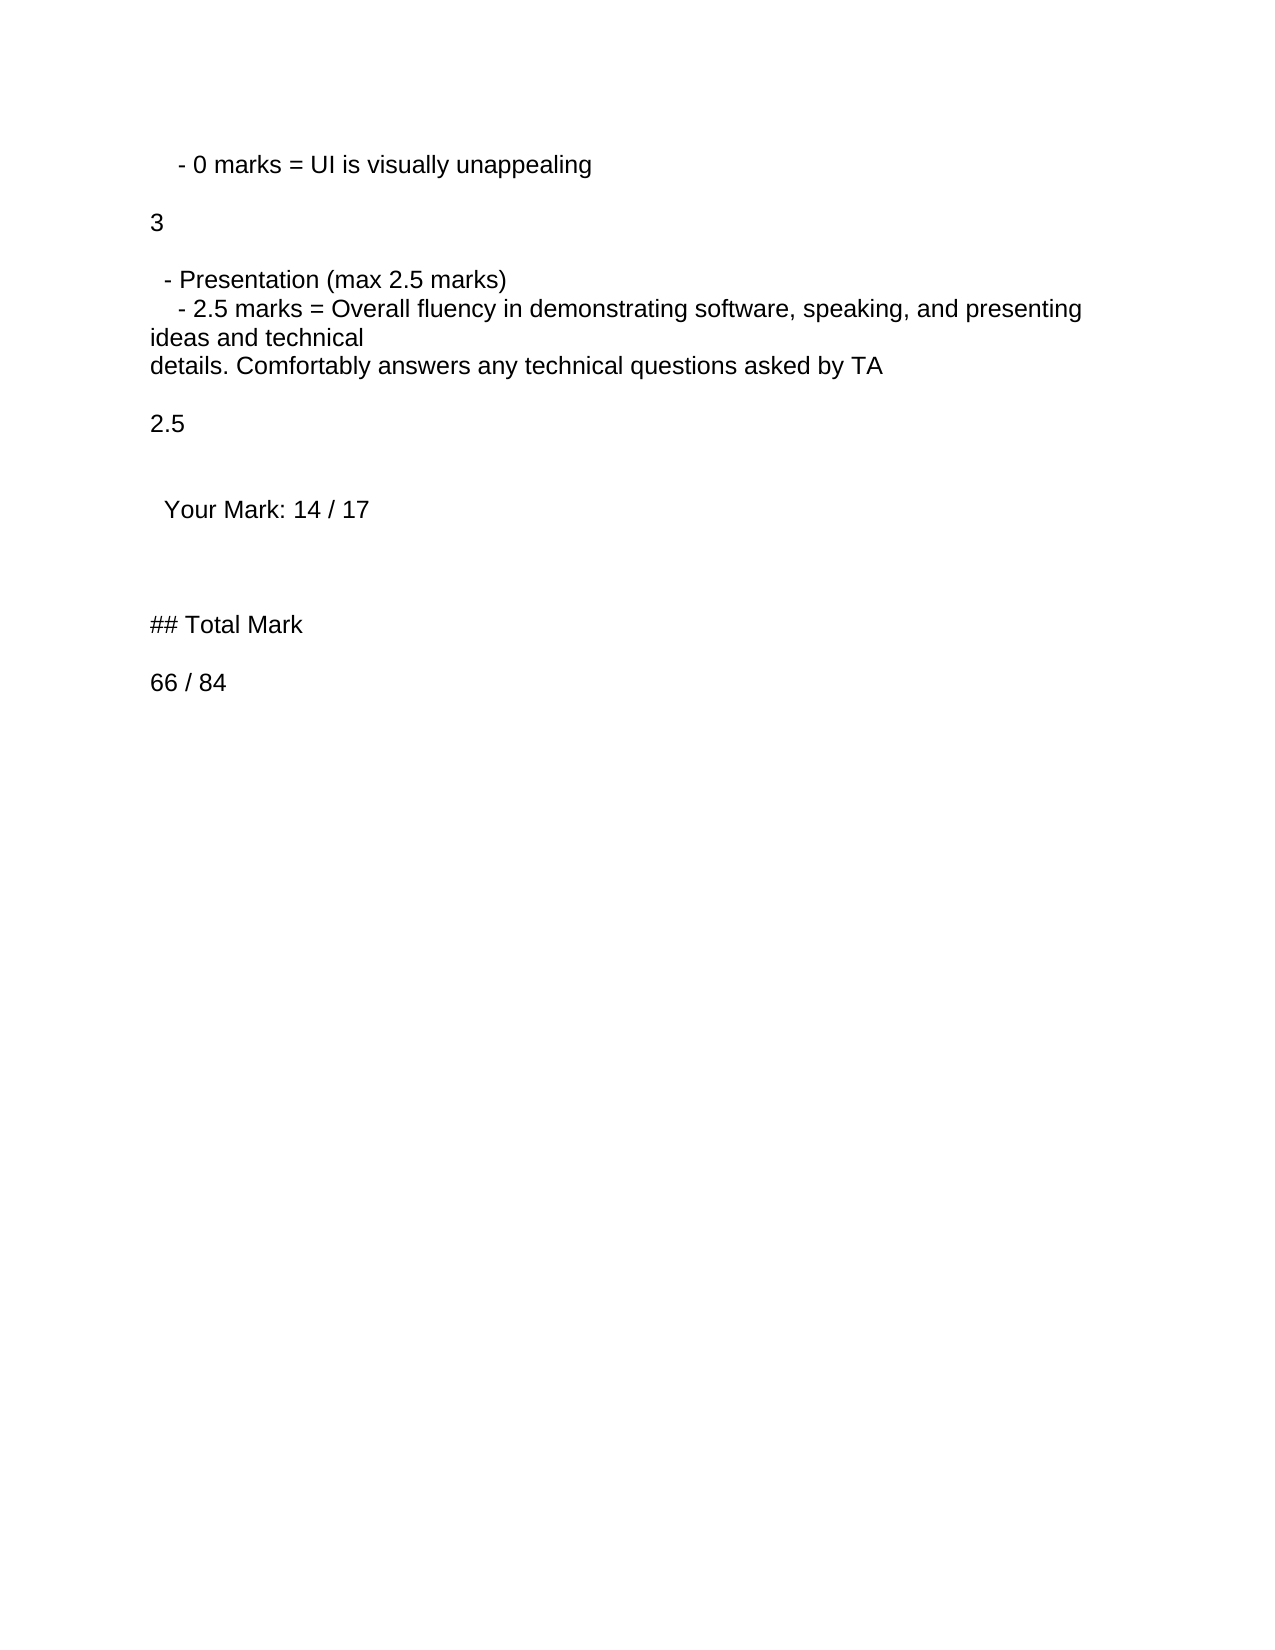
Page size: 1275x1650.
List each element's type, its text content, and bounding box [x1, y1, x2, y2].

text 3 [150, 207, 1125, 236]
text - 2.5 marks = Overall fluency in demonstrating software, speaking, and presenting ideas and technical [150, 294, 1125, 351]
text - Presentation (max 2.5 marks) [150, 265, 1125, 294]
text 66 / 84 [150, 667, 1125, 696]
text - 0 marks = UI is visually unappealing [150, 150, 1125, 179]
text ## Total Mark [150, 610, 1125, 639]
text details. Comfortably answers any technical questions asked by TA [150, 351, 1125, 380]
text Your Mark: 14 / 17 [150, 495, 1125, 524]
text 2.5 [150, 409, 1125, 437]
